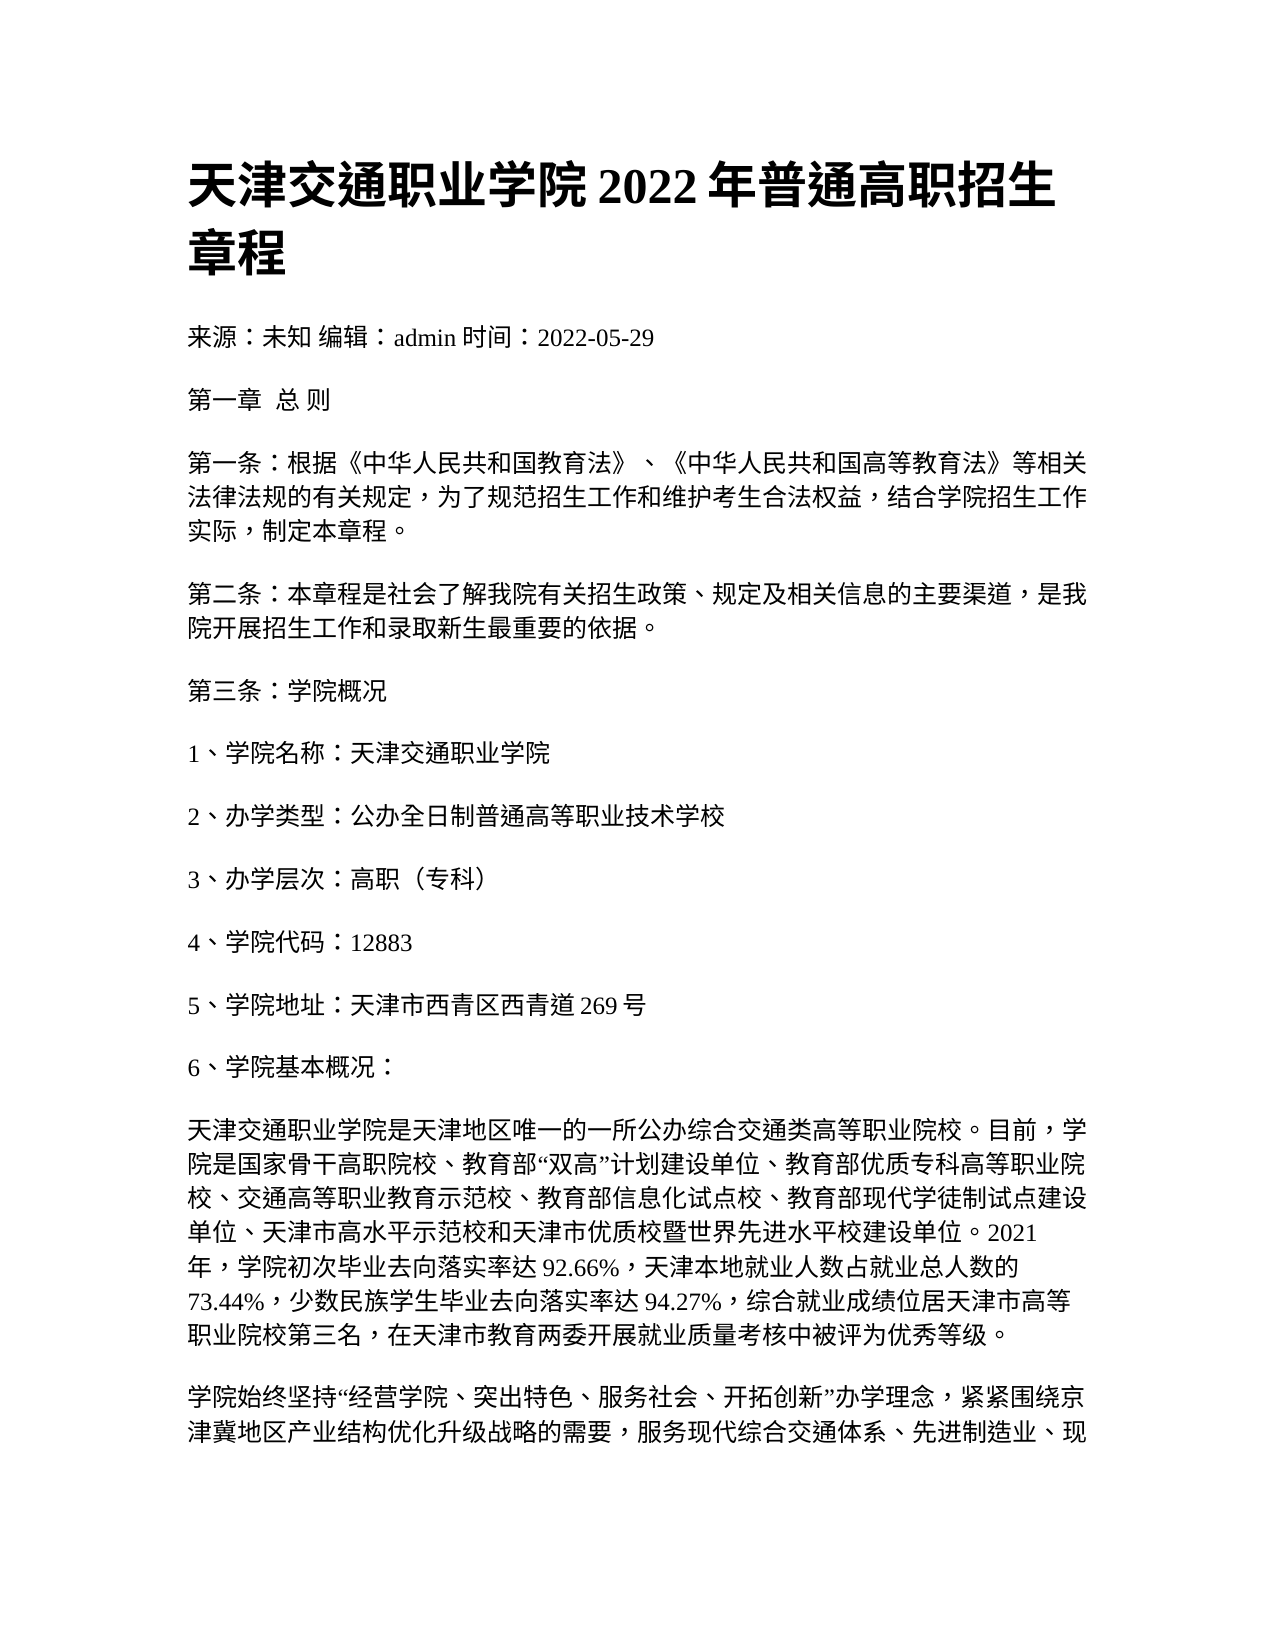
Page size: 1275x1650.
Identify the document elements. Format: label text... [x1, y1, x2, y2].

text 4、学院代码：12883 [187, 924, 1087, 958]
text 5、学院地址：天津市西青区西青道269号 [187, 987, 1087, 1021]
text 2、办学类型：公办全日制普通高等职业技术学校 [187, 799, 1087, 833]
text 来源：未知 编辑：admin 时间：2022-05-29 [187, 320, 1087, 354]
text 3、办学层次：高职（专科） [187, 862, 1087, 896]
text 6、学院基本概况： [187, 1050, 1087, 1084]
text 第二条：本章程是社会了解我院有关招生政策、规定及相关信息的主要渠道，是我院开展招生工作和录取新生最重要的依据。 [187, 576, 1087, 644]
text 天津交通职业学院是天津地区唯一的一所公办综合交通类高等职业院校。目前，学院是国家骨干高职院校、教育部“双高”计划建设单位、教育部优质专科高等职业院校、交通高等职业教育示范校、教育部信息化试点校、教育部现代学徒制试点建设单位、天津市高水平示范校和天津市优质校暨世界先进水平校建设单位。2021年，学院初次毕业去向落实率达92.66%，天津本地就业人数占就业总人数的73.44%，少数民族学生毕业去向落实率达94.27%，综合就业成绩位居天津市高等职业院校第三名，在天津市教育两委开展就业质量考核中被评为优秀等级。 [187, 1113, 1087, 1351]
text 第一条：根据《中华人民共和国教育法》、《中华人民共和国高等教育法》等相关法律法规的有关规定，为了规范招生工作和维护考生合法权益，结合学院招生工作实际，制定本章程。 [187, 445, 1087, 548]
text 第三条：学院概况 [187, 673, 1087, 707]
subtitle 天津交通职业学院2022年普通高职招生章程 [187, 150, 1087, 286]
text 第一章 总 则 [187, 383, 1087, 417]
text 1、学院名称：天津交通职业学院 [187, 736, 1087, 770]
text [187, 1380, 1087, 1448]
